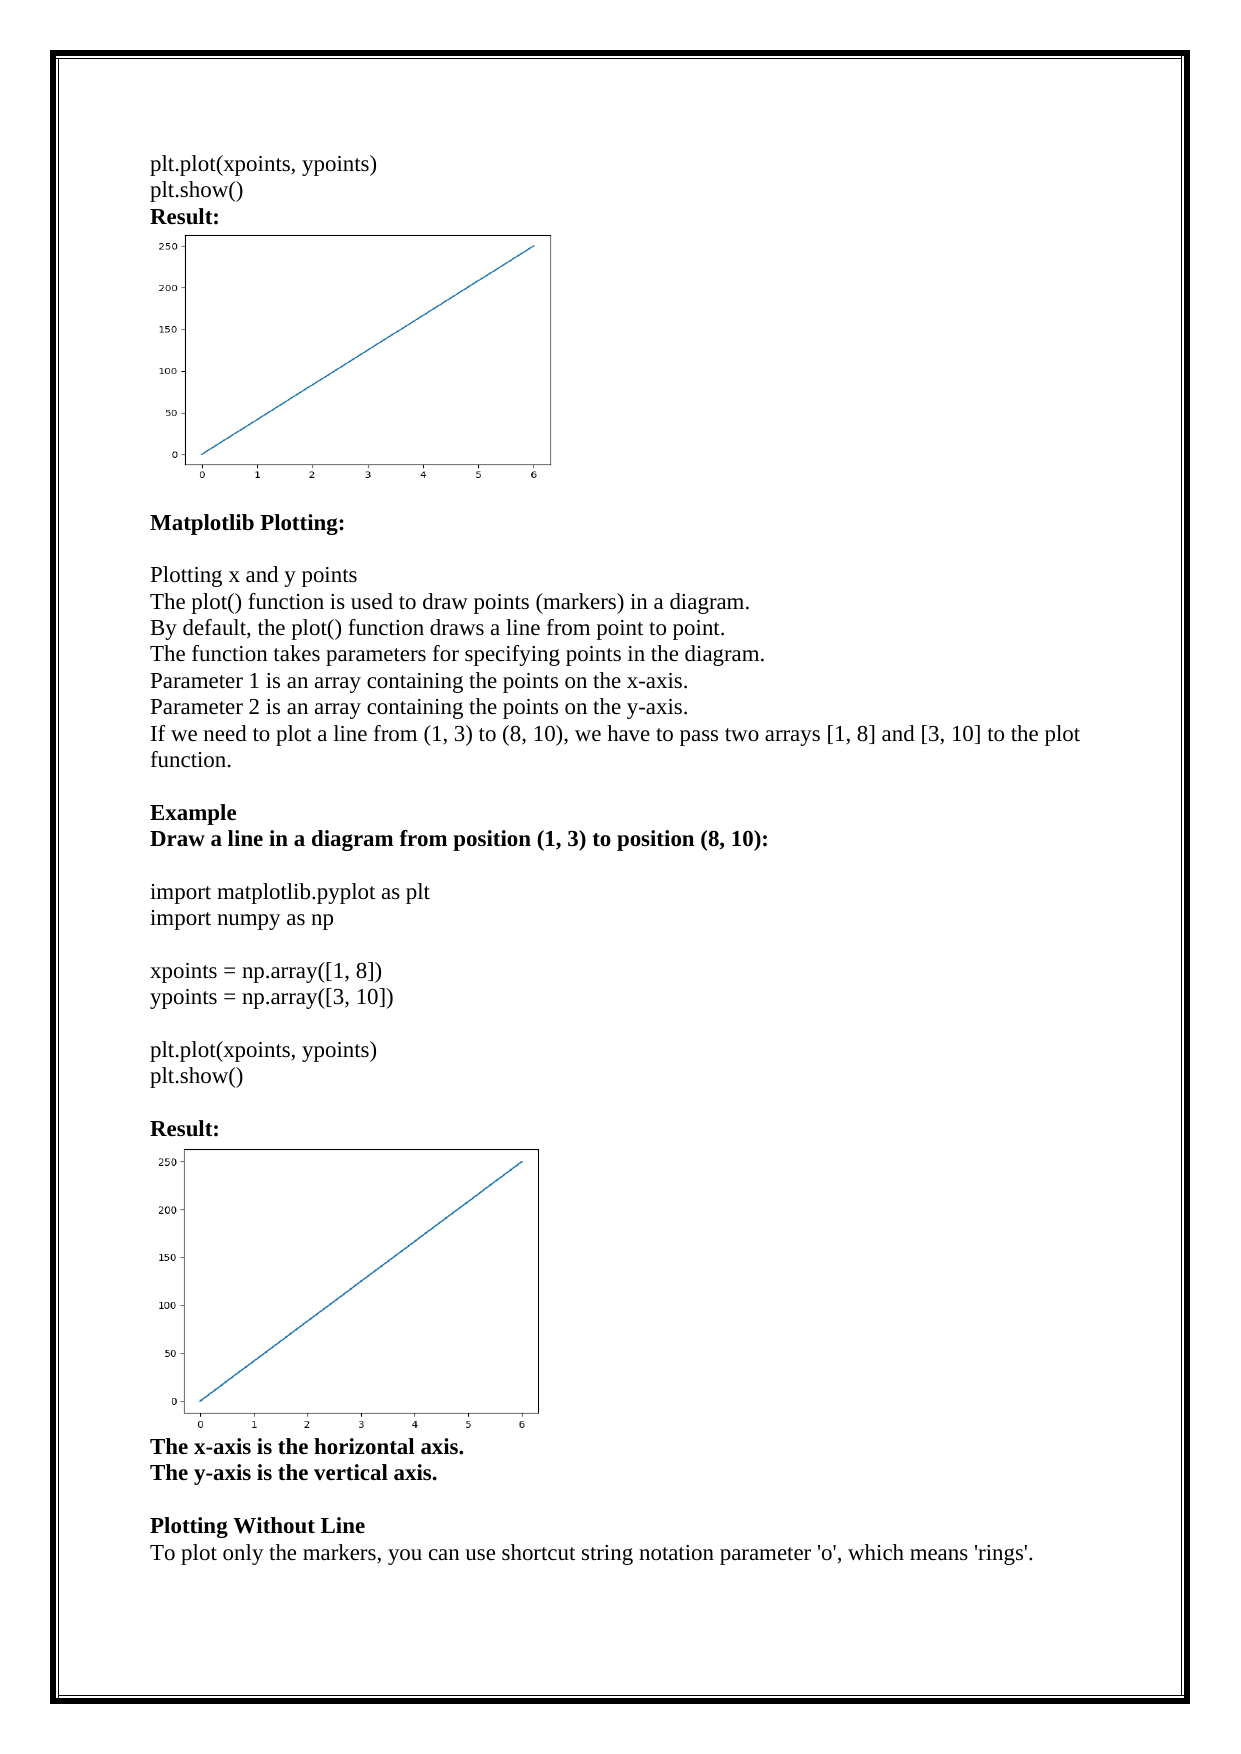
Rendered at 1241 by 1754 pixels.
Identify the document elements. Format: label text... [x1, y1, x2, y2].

picture [150, 1141, 557, 1434]
text Result: [150, 1115, 1090, 1141]
text The y-axis is the vertical axis. [150, 1459, 1090, 1486]
text Plotting Without Line [150, 1512, 1090, 1538]
text xpoints = np.array([1, 8]) [150, 957, 1090, 983]
picture [150, 229, 570, 483]
text The plot() function is used to draw points (markers) in a diagram. [150, 588, 1090, 614]
text plt.plot(xpoints, ypoints) [150, 150, 1090, 176]
text import matplotlib.pyplot as plt [150, 878, 1090, 904]
text Matplotlib Plotting: [150, 509, 1090, 535]
text ypoints = np.array([3, 10]) [150, 983, 1090, 1009]
text If we need to plot a line from (1, 3) to (8, 10), we have to pass two arrays [1, 8] and [3, 10] to the plot function. [150, 719, 1090, 772]
text plt.plot(xpoints, ypoints) [150, 1036, 1090, 1062]
text The x-axis is the horizontal axis. [150, 1433, 1090, 1459]
text By default, the plot() function draws a line from point to point. [150, 614, 1090, 641]
text Parameter 1 is an array containing the points on the x-axis. [150, 667, 1090, 693]
text Draw a line in a diagram from position (1, 3) to position (8, 10): [150, 825, 1090, 851]
text To plot only the markers, you can use shortcut string notation parameter 'o', which means 'rings'. [150, 1538, 1090, 1565]
text plt.show() [150, 176, 1090, 203]
text Parameter 2 is an array containing the points on the y-axis. [150, 693, 1090, 719]
text The function takes parameters for specifying points in the diagram. [150, 641, 1090, 667]
text plt.show() [150, 1062, 1090, 1088]
text Plotting x and y points [150, 561, 1090, 588]
text import numpy as np [150, 904, 1090, 930]
text Example [150, 799, 1090, 825]
text Result: [150, 203, 1090, 229]
